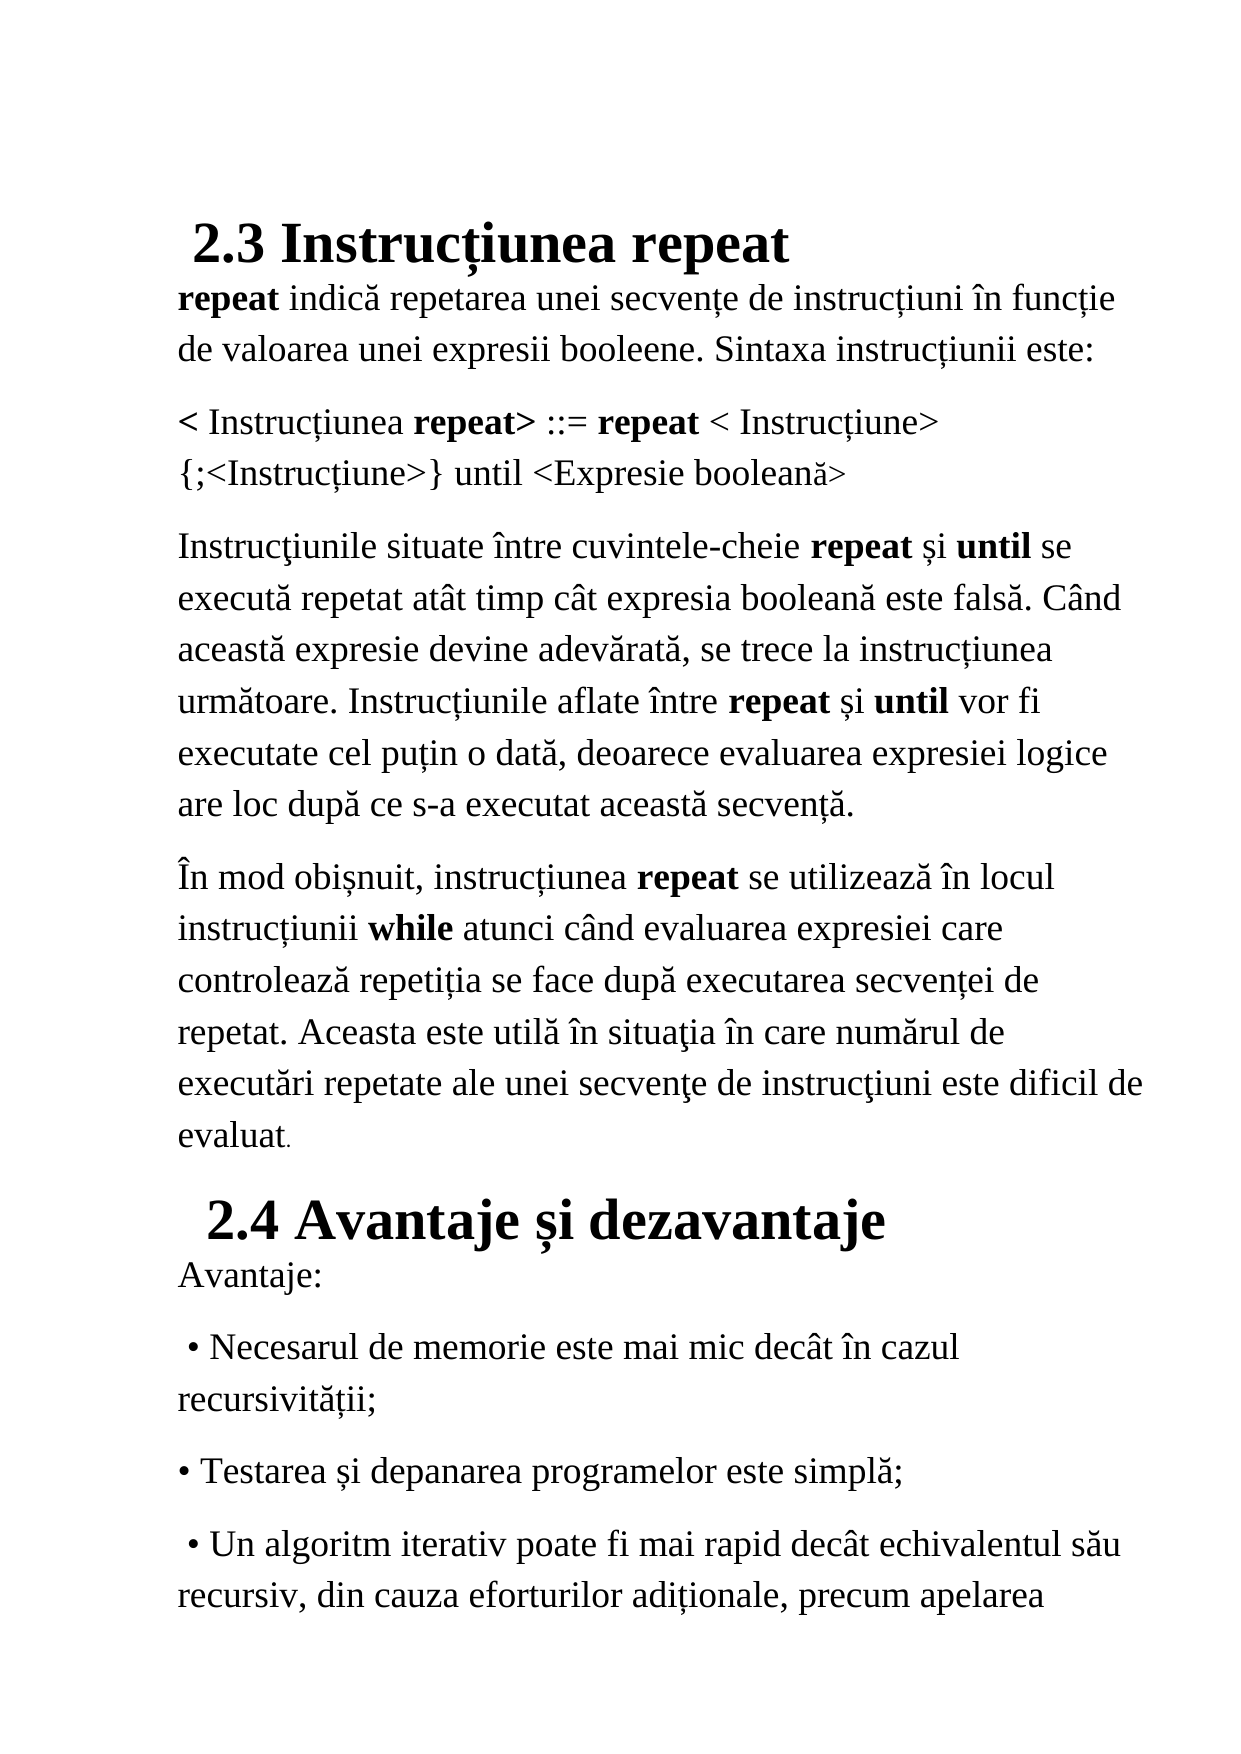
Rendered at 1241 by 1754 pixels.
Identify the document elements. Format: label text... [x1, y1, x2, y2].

text repeat indică repetarea unei secvențe de instrucțiuni în funcție de valoarea unei expresii booleene. Sintaxa instrucțiunii este: [177, 275, 1152, 370]
subtitle 2.3 Instrucțiunea repeat [177, 208, 1152, 275]
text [177, 1521, 1152, 1616]
text • Necesarul de memorie este mai mic decât în cazul recursivității; [177, 1324, 1152, 1419]
subtitle 2.4 Avantaje și dezavantaje [177, 1185, 1152, 1252]
text • Testarea și depanarea programelor este simplă; [177, 1449, 1152, 1492]
text În mod obișnuit, instrucțiunea repeat se utilizează în locul instrucțiunii while atunci când evaluarea expresiei care controlează repetiția se face după executarea secvenței de repetat. Aceasta este utilă în situaţia în care numărul de executări repetate ale unei secvenţe de instrucţiuni este dificil de evaluat. [177, 854, 1152, 1156]
text < Instrucțiunea repeat> ::= repeat < Instrucțiune> {;<Instrucțiune>} until <Expresie booleană> [177, 399, 1152, 494]
text Instrucţiunile situate între cuvintele-cheie repeat și until se execută repetat atât timp cât expresia booleană este falsă. Când această expresie devine adevărată, se trece la instrucțiunea următoare. Instrucțiunile aflate între repeat și until vor fi executate cel puțin o dată, deoarece evaluarea expresiei logice are loc după ce s-a executat această secvență. [177, 523, 1152, 825]
text Avantaje: [177, 1252, 1152, 1295]
